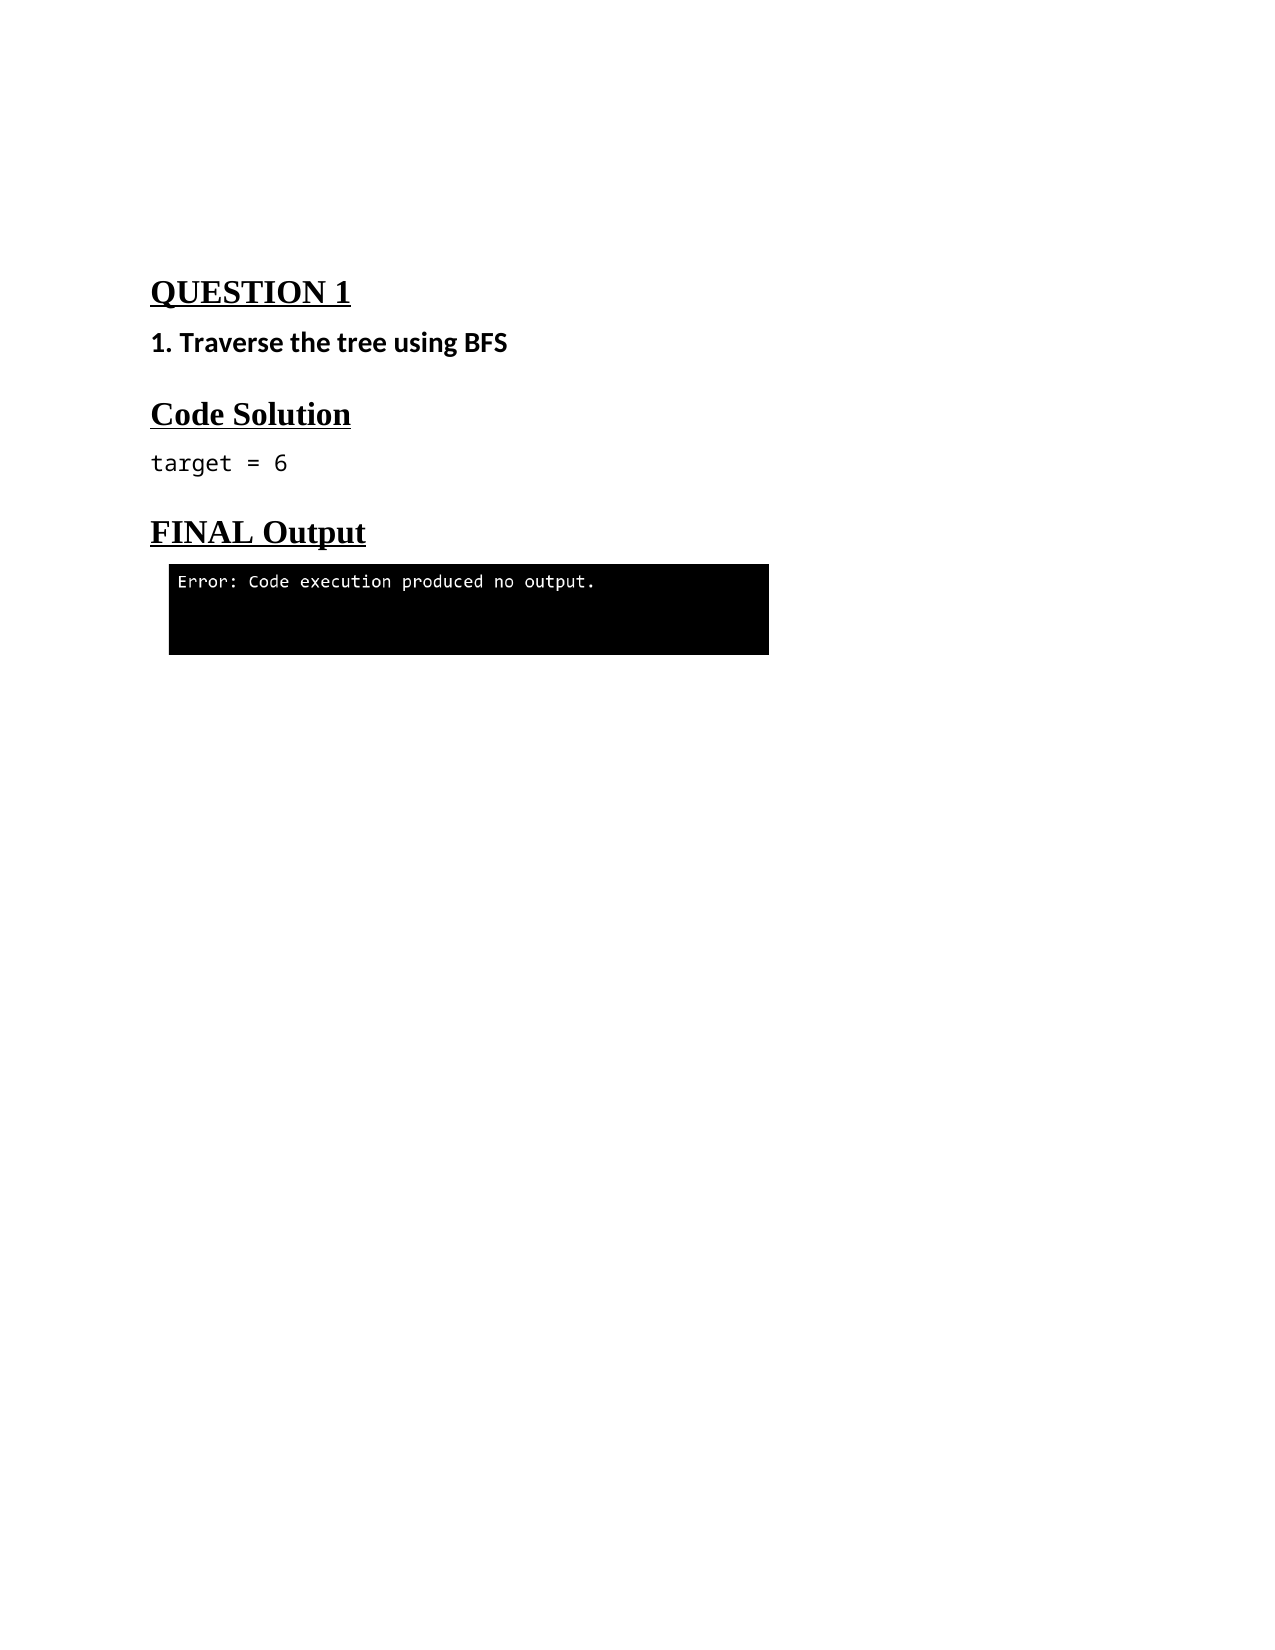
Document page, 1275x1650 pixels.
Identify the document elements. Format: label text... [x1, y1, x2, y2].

subtitle Code Solution [150, 394, 1064, 433]
subtitle QUESTION 1 [150, 272, 1064, 310]
picture [168, 564, 769, 655]
text 1. Traverse the tree using BFS [150, 324, 1064, 360]
subtitle FINAL Output [150, 512, 1064, 550]
text target = 6 [150, 447, 1064, 478]
